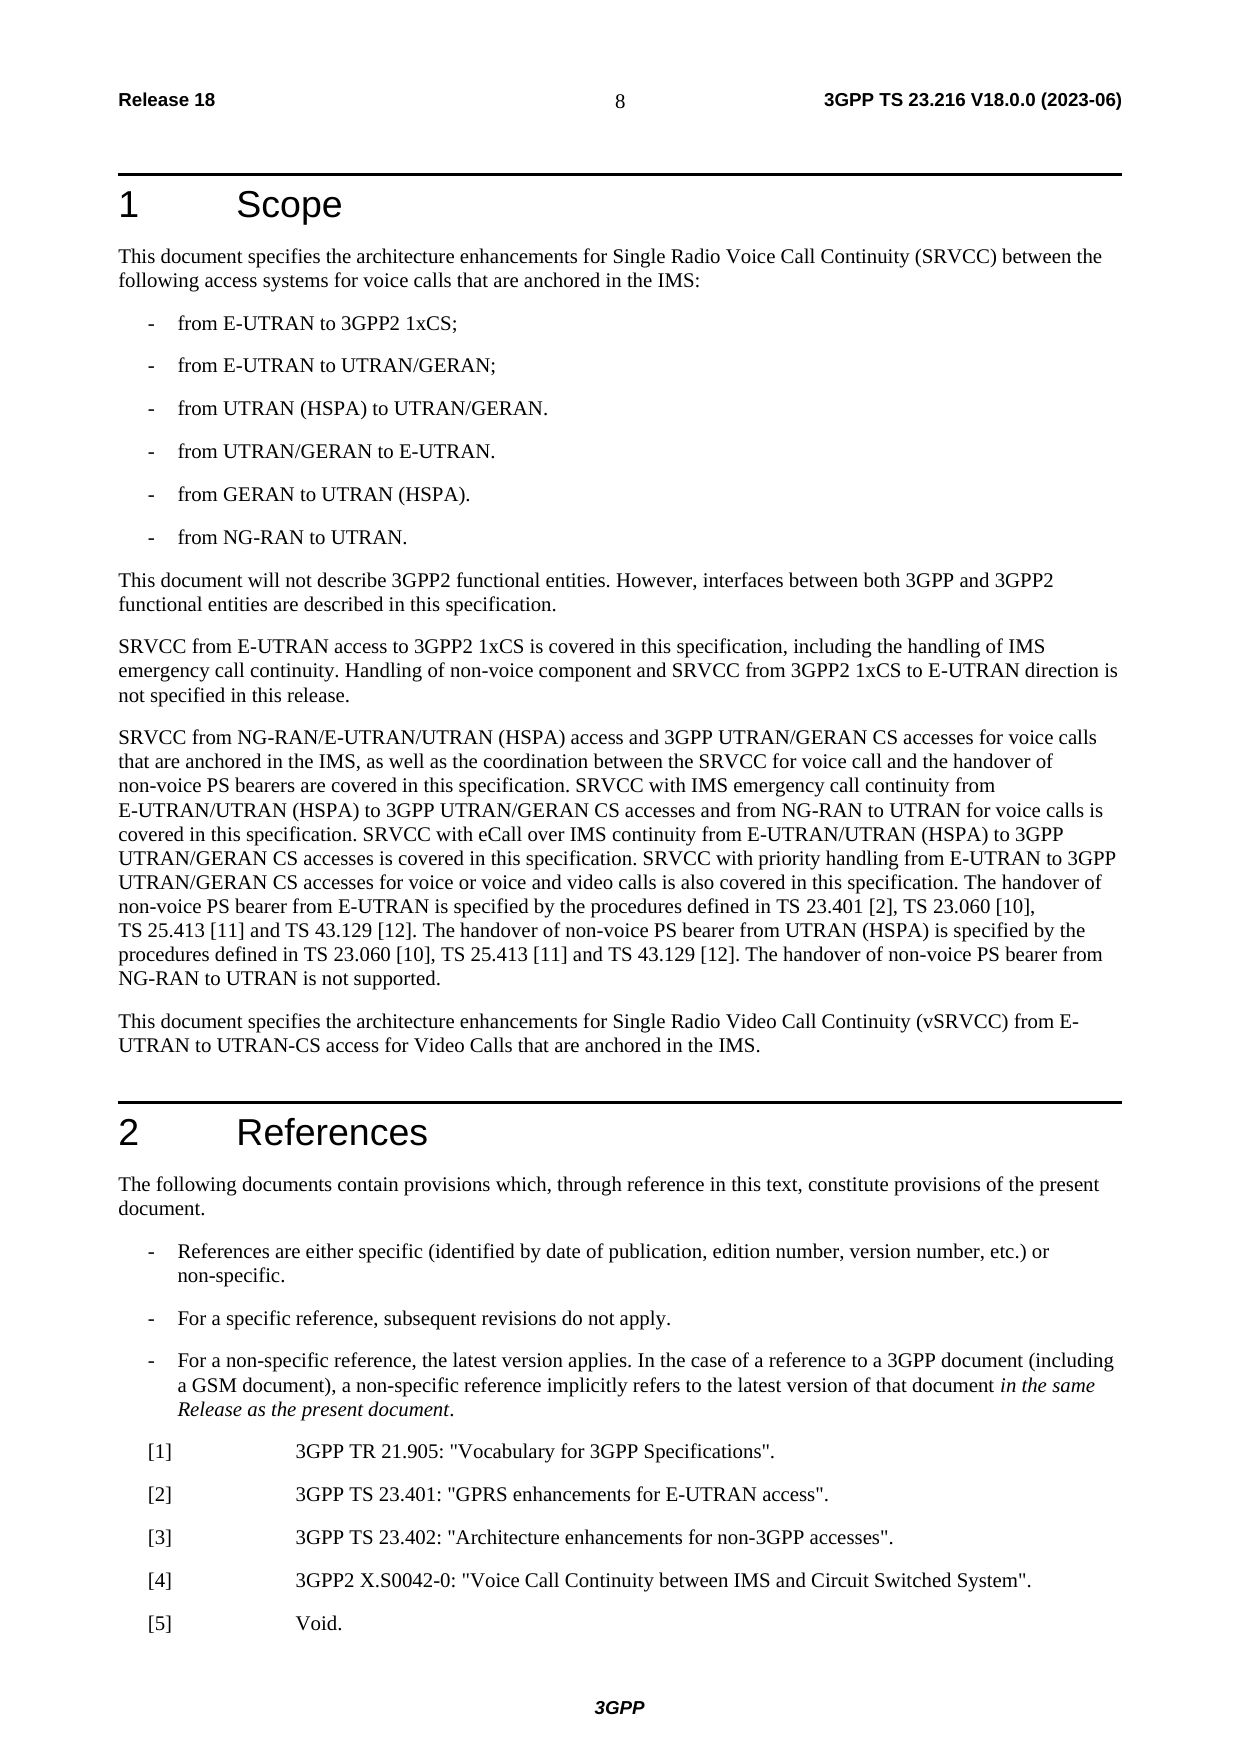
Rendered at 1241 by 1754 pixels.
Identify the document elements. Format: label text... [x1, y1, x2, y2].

text - For a non-specific reference, the latest version applies. In the case of a reference to a 3GPP document (including a GSM document), a non-specific reference implicitly refers to the latest version of that document in the same Release as the present document. [148, 1348, 1122, 1421]
text SRVCC from E-UTRAN access to 3GPP2 1xCS is covered in this specification, including the handling of IMS emergency call continuity. Handling of non-voice component and SRVCC from 3GPP2 1xCS to E-UTRAN direction is not specified in this release. [118, 634, 1122, 707]
subtitle 1 Scope [118, 176, 1122, 225]
text This document specifies the architecture enhancements for Single Radio Video Call Continuity (vSRVCC) from E-UTRAN to UTRAN-CS access for Video Calls that are anchored in the IMS. [118, 1009, 1122, 1057]
text [3] 3GPP TS 23.402: "Architecture enhancements for non-3GPP accesses". [148, 1525, 1122, 1549]
text - from NG-RAN to UTRAN. [148, 525, 1122, 549]
text - For a specific reference, subsequent revisions do not apply. [148, 1306, 1122, 1330]
text - from GERAN to UTRAN (HSPA). [148, 482, 1122, 506]
text This document will not describe 3GPP2 functional entities. However, interfaces between both 3GPP and 3GPP2 functional entities are described in this specification. [118, 567, 1122, 616]
text - from E-UTRAN to 3GPP2 1xCS; [148, 311, 1122, 335]
text - from E-UTRAN to UTRAN/GERAN; [148, 353, 1122, 377]
text [1] 3GPP TR 21.905: "Vocabulary for 3GPP Specifications". [148, 1439, 1122, 1463]
text SRVCC from NG-RAN/E-UTRAN/UTRAN (HSPA) access and 3GPP UTRAN/GERAN CS accesses for voice calls that are anchored in the IMS, as well as the coordination between the SRVCC for voice call and the handover of non-voice PS bearers are covered in this specification. SRVCC with IMS emergency call continuity from E-UTRAN/UTRAN (HSPA) to 3GPP UTRAN/GERAN CS accesses and from NG-RAN to UTRAN for voice calls is covered in this specification. SRVCC with eCall over IMS continuity from E-UTRAN/UTRAN (HSPA) to 3GPP UTRAN/GERAN CS accesses is covered in this specification. SRVCC with priority handling from E-UTRAN to 3GPP UTRAN/GERAN CS accesses for voice or voice and video calls is also covered in this specification. The handover of non-voice PS bearer from E-UTRAN is specified by the procedures defined in TS 23.401 [2], TS 23.060 [10], TS 25.413 [11] and TS 43.129 [12]. The handover of non-voice PS bearer from UTRAN (HSPA) is specified by the procedures defined in TS 23.060 [10], TS 25.413 [11] and TS 43.129 [12]. The handover of non-voice PS bearer from NG-RAN to UTRAN is not supported. [118, 725, 1122, 990]
subtitle 2 References [118, 1104, 1122, 1153]
text This document specifies the architecture enhancements for Single Radio Voice Call Continuity (SRVCC) between the following access systems for voice calls that are anchored in the IMS: [118, 244, 1122, 292]
text [2] 3GPP TS 23.401: "GPRS enhancements for E-UTRAN access". [148, 1482, 1122, 1506]
text [4] 3GPP2 X.S0042-0: "Voice Call Continuity between IMS and Circuit Switched System". [148, 1568, 1122, 1592]
text The following documents contain provisions which, through reference in this text, constitute provisions of the present document. [118, 1172, 1122, 1220]
text [5] Void. [148, 1611, 1122, 1635]
text - References are either specific (identified by date of publication, edition number, version number, etc.) or non-specific. [148, 1239, 1122, 1287]
text - from UTRAN/GERAN to E-UTRAN. [148, 439, 1122, 463]
text - from UTRAN (HSPA) to UTRAN/GERAN. [148, 396, 1122, 420]
